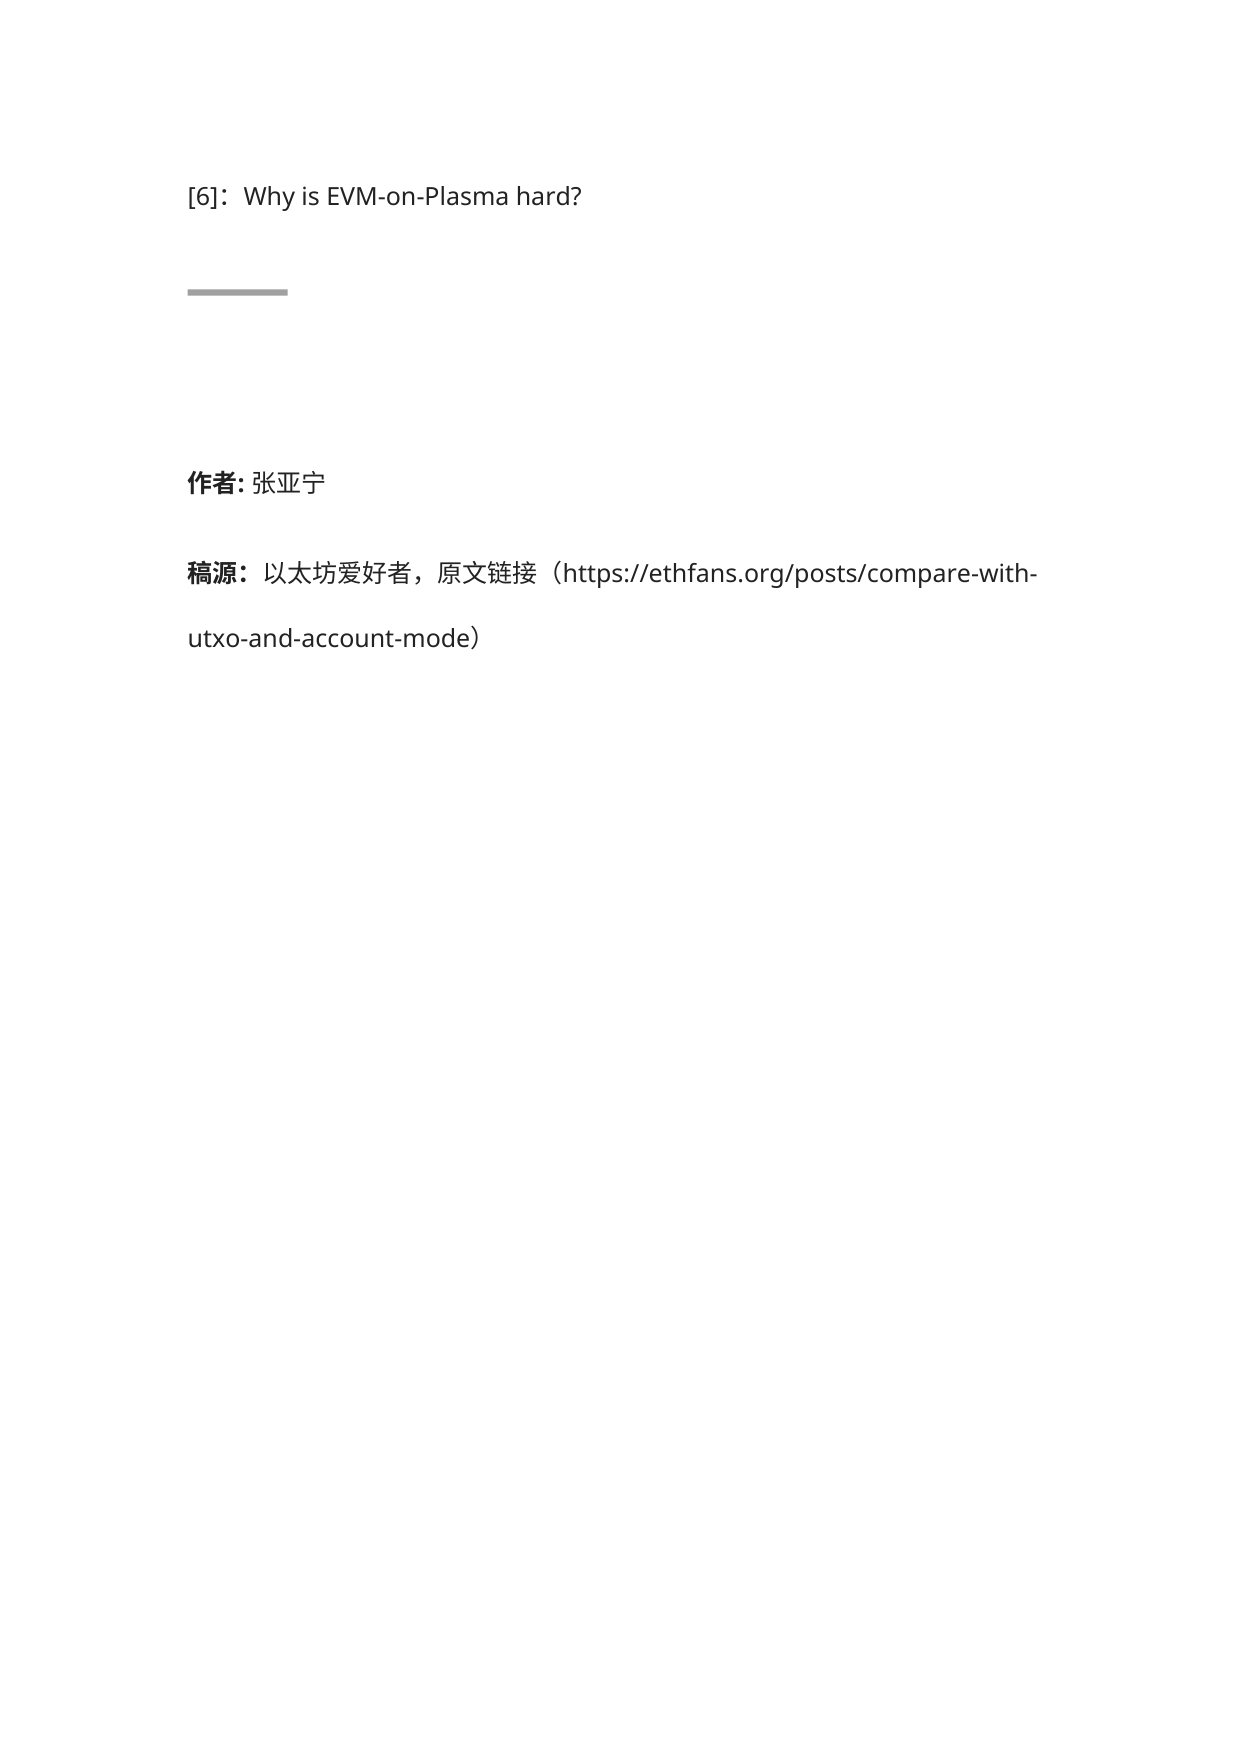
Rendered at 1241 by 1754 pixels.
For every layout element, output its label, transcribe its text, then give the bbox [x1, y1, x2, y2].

text [6]：Why is EVM-on-Plasma hard? [187, 162, 1053, 227]
text 作者: 张亚宁 [187, 449, 1053, 514]
text 稿源：以太坊爱好者，原文链接（https://ethfans.org/posts/compare-with-utxo-and-account-mode） [187, 539, 1053, 669]
